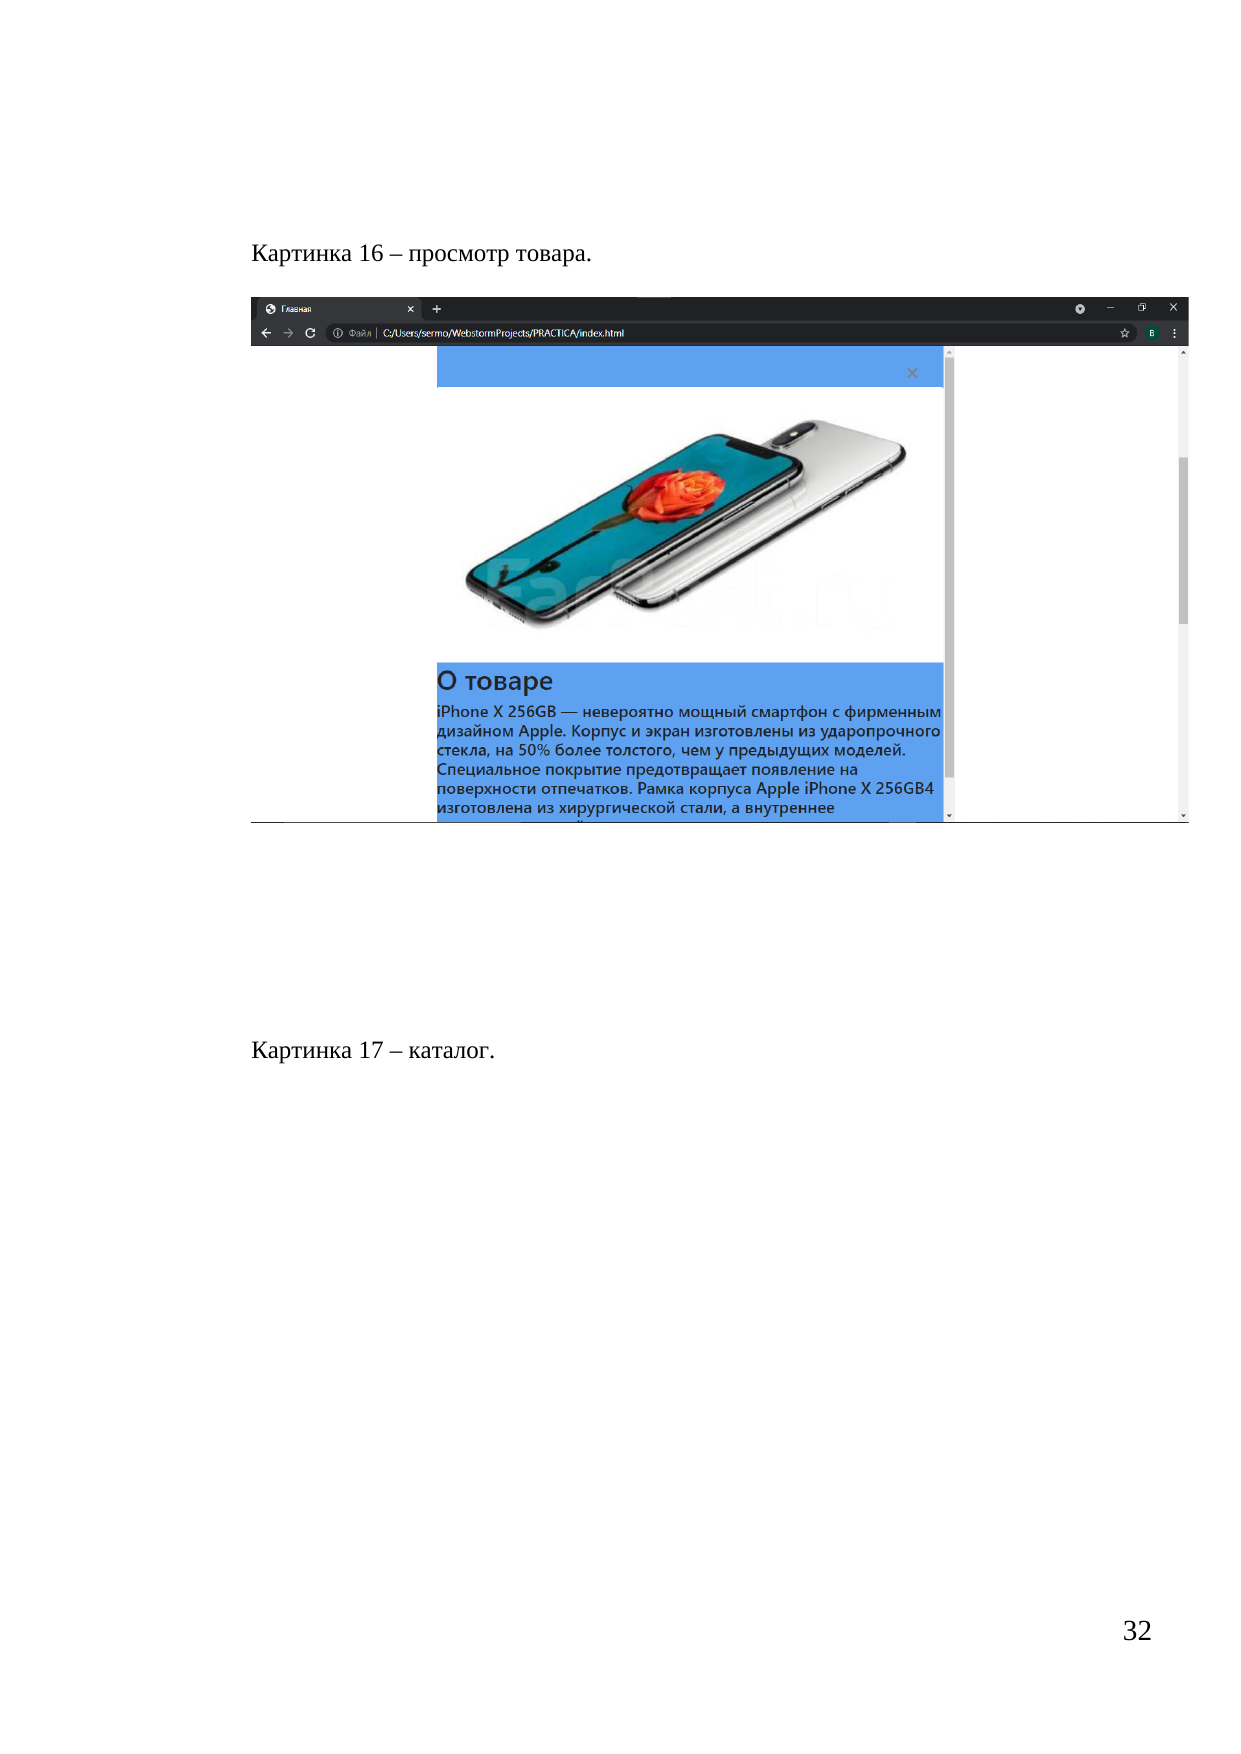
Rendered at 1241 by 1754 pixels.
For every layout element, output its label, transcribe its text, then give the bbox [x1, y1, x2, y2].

text Картинка 17 – каталог. [177, 1035, 1152, 1064]
text Картинка 16 – просмотр товара. [177, 238, 1152, 266]
picture [251, 297, 1189, 823]
